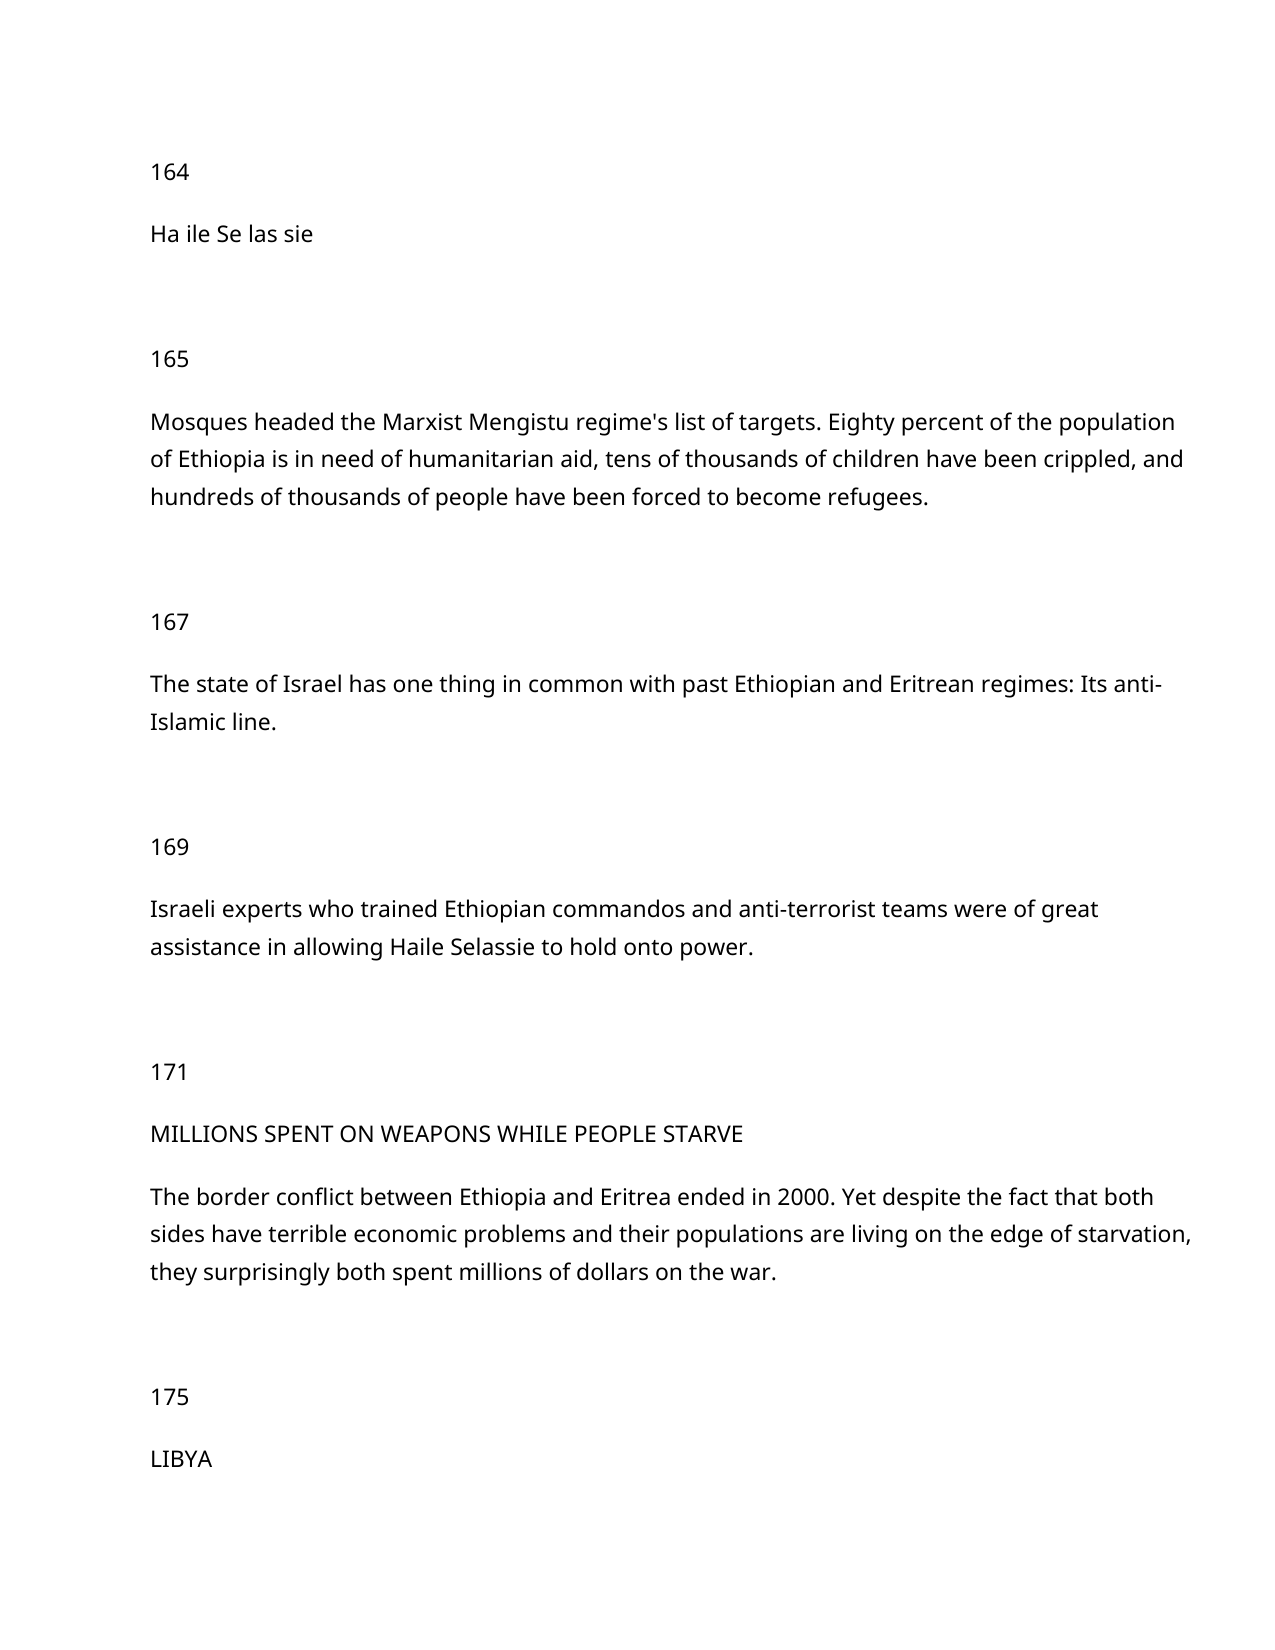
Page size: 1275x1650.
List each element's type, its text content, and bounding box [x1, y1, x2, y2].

text Ha ile Se las sie [150, 212, 1200, 250]
text Mosques headed the Marxist Mengistu regime's list of targets. Eighty percent of the population of Ethiopia is in need of humanitarian aid, tens of thousands of children have been crippled, and hundreds of thousands of people have been forced to become refugees. [150, 400, 1200, 512]
text Israeli experts who trained Ethiopian commandos and anti-terrorist teams were of great assistance in allowing Haile Selassie to hold onto power. [150, 887, 1200, 962]
text 171 [150, 1050, 1200, 1087]
text 175 [150, 1375, 1200, 1412]
text MILLIONS SPENT ON WEAPONS WHILE PEOPLE STARVE [150, 1112, 1200, 1150]
text 169 [150, 825, 1200, 862]
text 165 [150, 337, 1200, 375]
text LIBYA [150, 1437, 1200, 1475]
text 167 [150, 600, 1200, 637]
text The border conflict between Ethiopia and Eritrea ended in 2000. Yet despite the fact that both sides have terrible economic problems and their populations are living on the edge of starvation, they surprisingly both spent millions of dollars on the war. [150, 1175, 1200, 1287]
text The state of Israel has one thing in common with past Ethiopian and Eritrean regimes: Its anti-Islamic line. [150, 662, 1200, 737]
text 164 [150, 150, 1200, 187]
